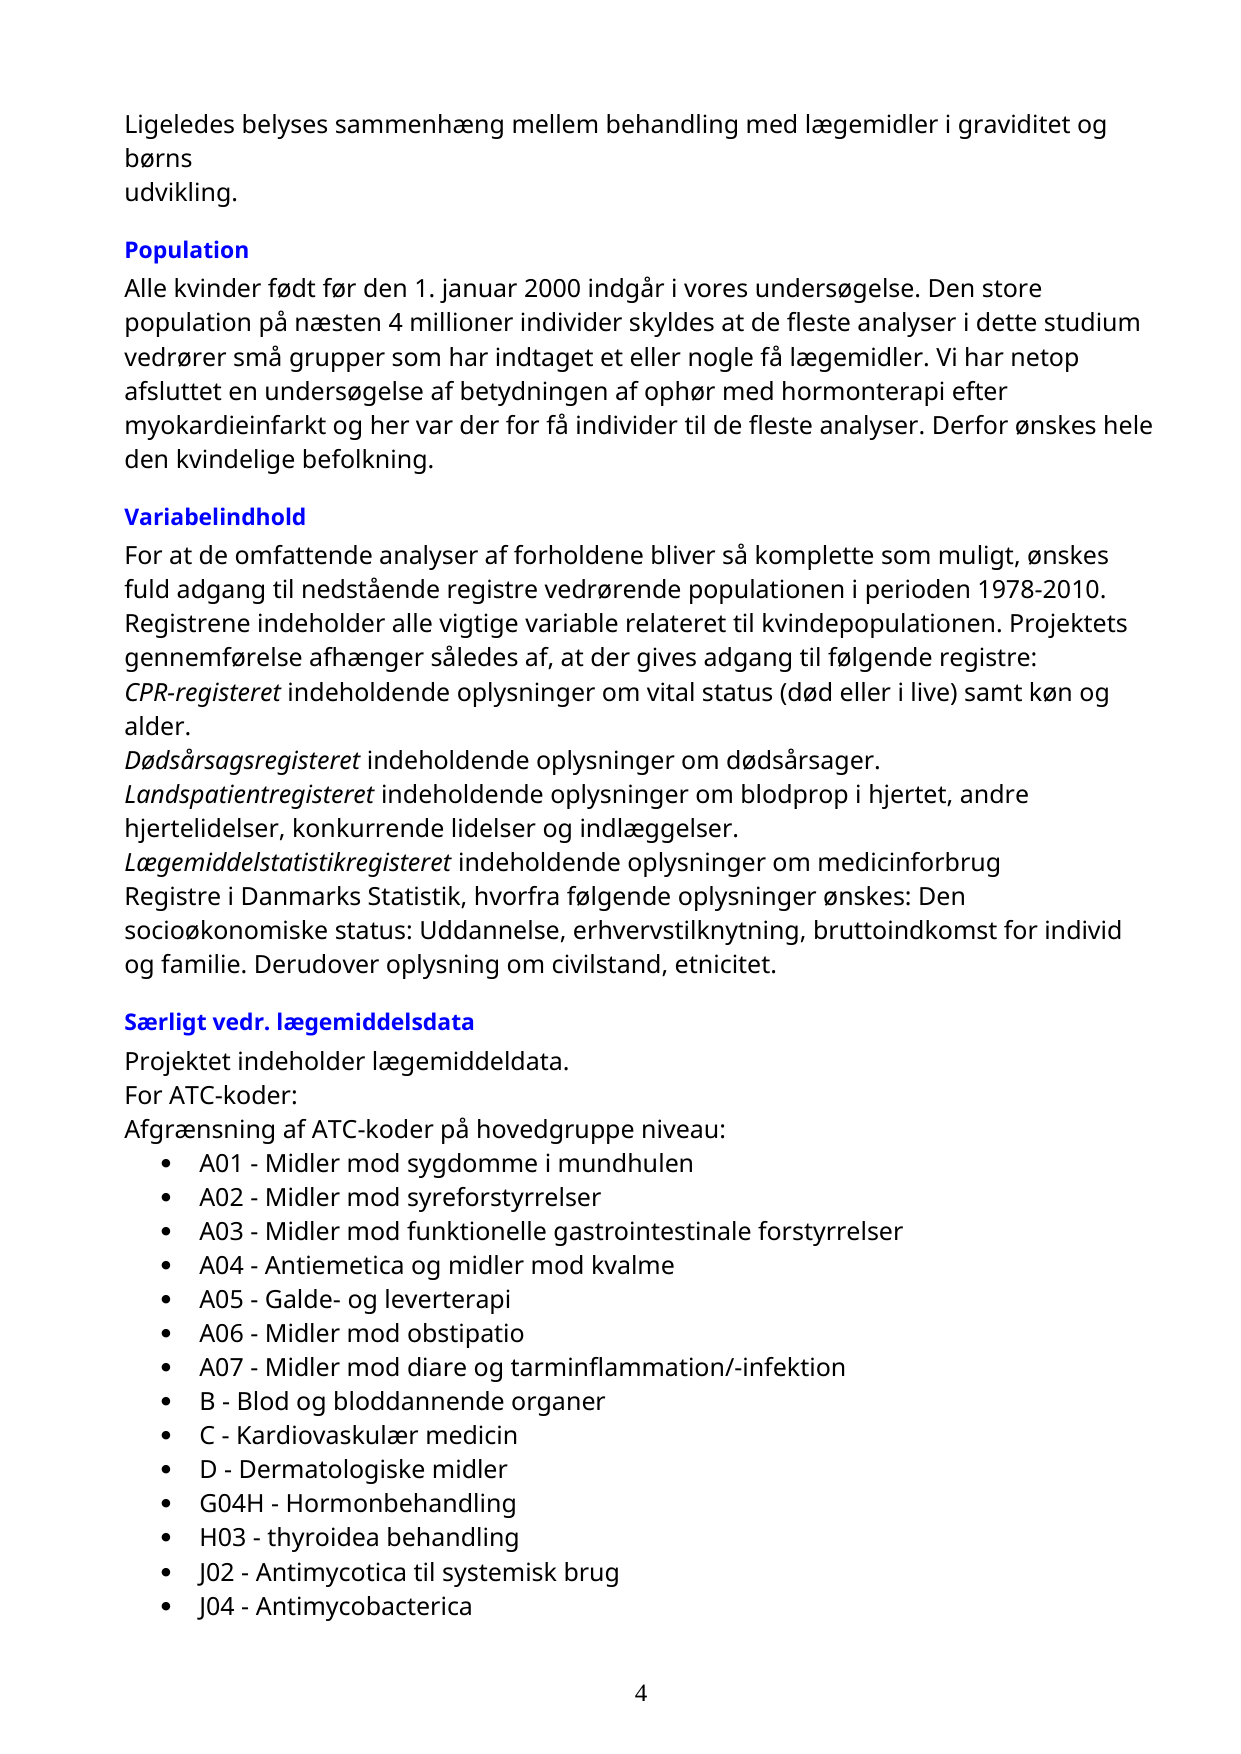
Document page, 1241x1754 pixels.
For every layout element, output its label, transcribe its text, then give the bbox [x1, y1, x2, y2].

text udvikling. [124, 174, 1157, 208]
list D - Dermatologiske midler [162, 1452, 1157, 1486]
list G04H - Hormonbehandling [162, 1486, 1157, 1520]
text For ATC-koder: [124, 1077, 1157, 1111]
subtitle Særligt vedr. lægemiddelsdata [124, 1006, 1157, 1037]
list J04 - Antimycobacterica [162, 1588, 1157, 1622]
text Registre i Danmarks Statistik, hvorfra følgende oplysninger ønskes: Den socioøkonomiske status: Uddannelse, erhvervstilknytning, bruttoindkomst for individ og familie. Derudover oplysning om civilstand, etnicitet. [124, 878, 1157, 981]
list A04 - Antiemetica og midler mod kvalme [162, 1248, 1157, 1282]
text Lægemiddelstatistikregisteret indeholdende oplysninger om medicinforbrug [124, 844, 1157, 878]
text Landspatientregisteret indeholdende oplysninger om blodprop i hjertet, andre hjertelidelser, konkurrende lidelser og indlæggelser. [124, 776, 1157, 844]
list A03 - Midler mod funktionelle gastrointestinale forstyrrelser [162, 1213, 1157, 1248]
list B - Blod og bloddannende organer [162, 1384, 1157, 1418]
list C - Kardiovaskulær medicin [162, 1418, 1157, 1452]
list A07 - Midler mod diare og tarminflammation/-infektion [162, 1350, 1157, 1384]
text Ligeledes belyses sammenhæng mellem behandling med lægemidler i graviditet og børns [124, 106, 1157, 174]
list J02 - Antimycotica til systemisk brug [162, 1554, 1157, 1588]
text For at de omfattende analyser af forholdene bliver så komplette som muligt, ønskes fuld adgang til nedstående registre vedrørende populationen i perioden 1978-2010. Registrene indeholder alle vigtige variable relateret til kvindepopulationen. Projektets gennemførelse afhænger således af, at der gives adgang til følgende registre: [124, 538, 1157, 674]
text Projektet indeholder lægemiddeldata. [124, 1043, 1157, 1077]
text CPR-registeret indeholdende oplysninger om vital status (død eller i live) samt køn og alder. [124, 674, 1157, 742]
list A01 - Midler mod sygdomme i mundhulen [162, 1145, 1157, 1179]
list A05 - Galde- og leverterapi [162, 1282, 1157, 1316]
text Dødsårsagsregisteret indeholdende oplysninger om dødsårsager. [124, 742, 1157, 776]
subtitle Variabelindhold [124, 500, 1157, 532]
list A02 - Midler mod syreforstyrrelser [162, 1179, 1157, 1213]
text Afgrænsning af ATC-koder på hovedgruppe niveau: [124, 1111, 1157, 1145]
list H03 - thyroidea behandling [162, 1520, 1157, 1554]
text Alle kvinder født før den 1. januar 2000 indgår i vores undersøgelse. Den store population på næsten 4 millioner individer skyldes at de fleste analyser i dette studium vedrører små grupper som har indtaget et eller nogle få lægemidler. Vi har netop afsluttet en undersøgelse af betydningen af ophør med hormonterapi efter myokardieinfarkt og her var der for få individer til de fleste analyser. Derfor ønskes hele den kvindelige befolkning. [124, 271, 1157, 475]
list A06 - Midler mod obstipatio [162, 1316, 1157, 1350]
subtitle Population [124, 233, 1157, 265]
